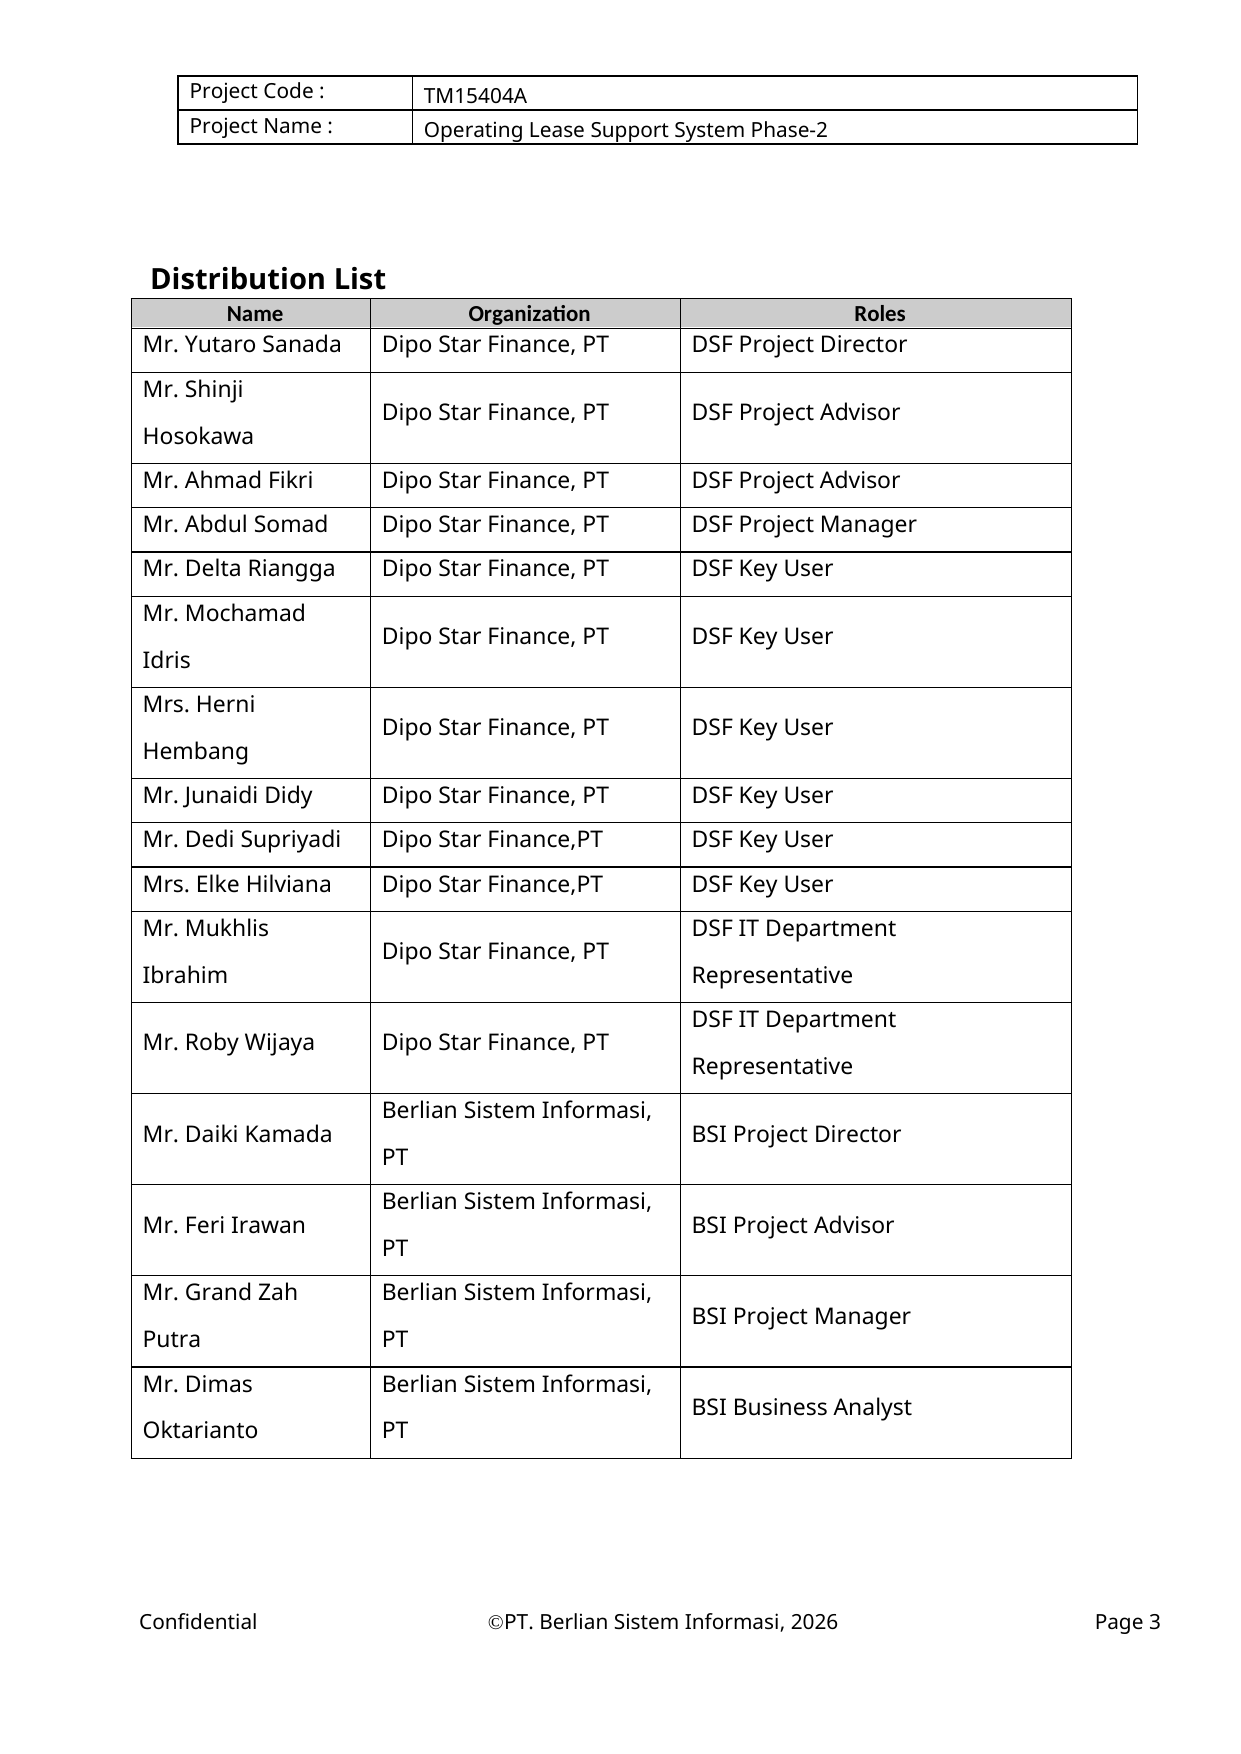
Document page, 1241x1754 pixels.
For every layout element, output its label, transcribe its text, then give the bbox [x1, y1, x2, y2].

table_cell Mr. Grand Zah Putra [132, 1276, 370, 1366]
table_cell DSF IT Department Representative [681, 912, 1071, 1002]
table_cell Mr. Junaidi Didy [132, 779, 370, 822]
table_cell DSF Project Advisor [681, 373, 1071, 463]
table_cell Mrs. Elke Hilviana [132, 868, 370, 911]
table_cell Mr. Mukhlis Ibrahim [132, 912, 370, 1002]
table_cell Berlian Sistem Informasi, PT [371, 1368, 680, 1458]
table_cell DSF Key User [681, 553, 1071, 596]
table_cell Mr. Daiki Kamada [132, 1094, 370, 1184]
table_cell DSF Project Advisor [681, 464, 1071, 507]
table_cell Dipo Star Finance, PT [371, 688, 680, 778]
table_cell Dipo Star Finance, PT [371, 779, 680, 822]
table_cell Mr. Delta Riangga [132, 553, 370, 596]
table_header Roles [681, 299, 1071, 327]
table_cell BSI Project Advisor [681, 1185, 1071, 1275]
table_cell DSF Key User [681, 779, 1071, 822]
table_cell Mr. Shinji Hosokawa [132, 373, 370, 463]
table_cell Mr. Abdul Somad [132, 508, 370, 551]
table_cell Mr. Yutaro Sanada [132, 329, 370, 372]
table_cell Mr. Mochamad Idris [132, 597, 370, 687]
table_cell BSI Project Director [681, 1094, 1071, 1184]
table_cell BSI Project Manager [681, 1276, 1071, 1366]
table_cell Mr. Feri Irawan [132, 1185, 370, 1275]
table_cell Dipo Star Finance, PT [371, 597, 680, 687]
table_cell DSF Project Director [681, 329, 1071, 372]
table_cell Dipo Star Finance,PT [371, 868, 680, 911]
table_cell DSF Key User [681, 868, 1071, 911]
table_cell Mrs. Herni Hembang [132, 688, 370, 778]
table_cell Mr. Dimas Oktarianto [132, 1368, 370, 1458]
table_cell Dipo Star Finance,PT [371, 823, 680, 866]
table_cell BSI Business Analyst [681, 1368, 1071, 1458]
table_cell DSF Key User [681, 823, 1071, 866]
table_header Organization [371, 299, 680, 327]
table_cell Berlian Sistem Informasi, PT [371, 1276, 680, 1366]
text Distribution List [150, 259, 1098, 298]
table_header Name [132, 299, 370, 327]
table_cell DSF Key User [681, 597, 1071, 687]
table_cell DSF Project Manager [681, 508, 1071, 551]
table_cell Dipo Star Finance, PT [371, 1003, 680, 1093]
table_cell Dipo Star Finance, PT [371, 329, 680, 372]
table_cell Dipo Star Finance, PT [371, 508, 680, 551]
table_cell Mr. Ahmad Fikri [132, 464, 370, 507]
table_cell Dipo Star Finance, PT [371, 373, 680, 463]
table_cell Berlian Sistem Informasi, PT [371, 1185, 680, 1275]
table_cell DSF IT Department Representative [681, 1003, 1071, 1093]
table_cell Dipo Star Finance, PT [371, 912, 680, 1002]
table_cell Dipo Star Finance, PT [371, 464, 680, 507]
table_cell Mr. Dedi Supriyadi [132, 823, 370, 866]
table_cell DSF Key User [681, 688, 1071, 778]
table_cell Dipo Star Finance, PT [371, 553, 680, 596]
table_cell Mr. Roby Wijaya [132, 1003, 370, 1093]
table_cell Berlian Sistem Informasi, PT [371, 1094, 680, 1184]
